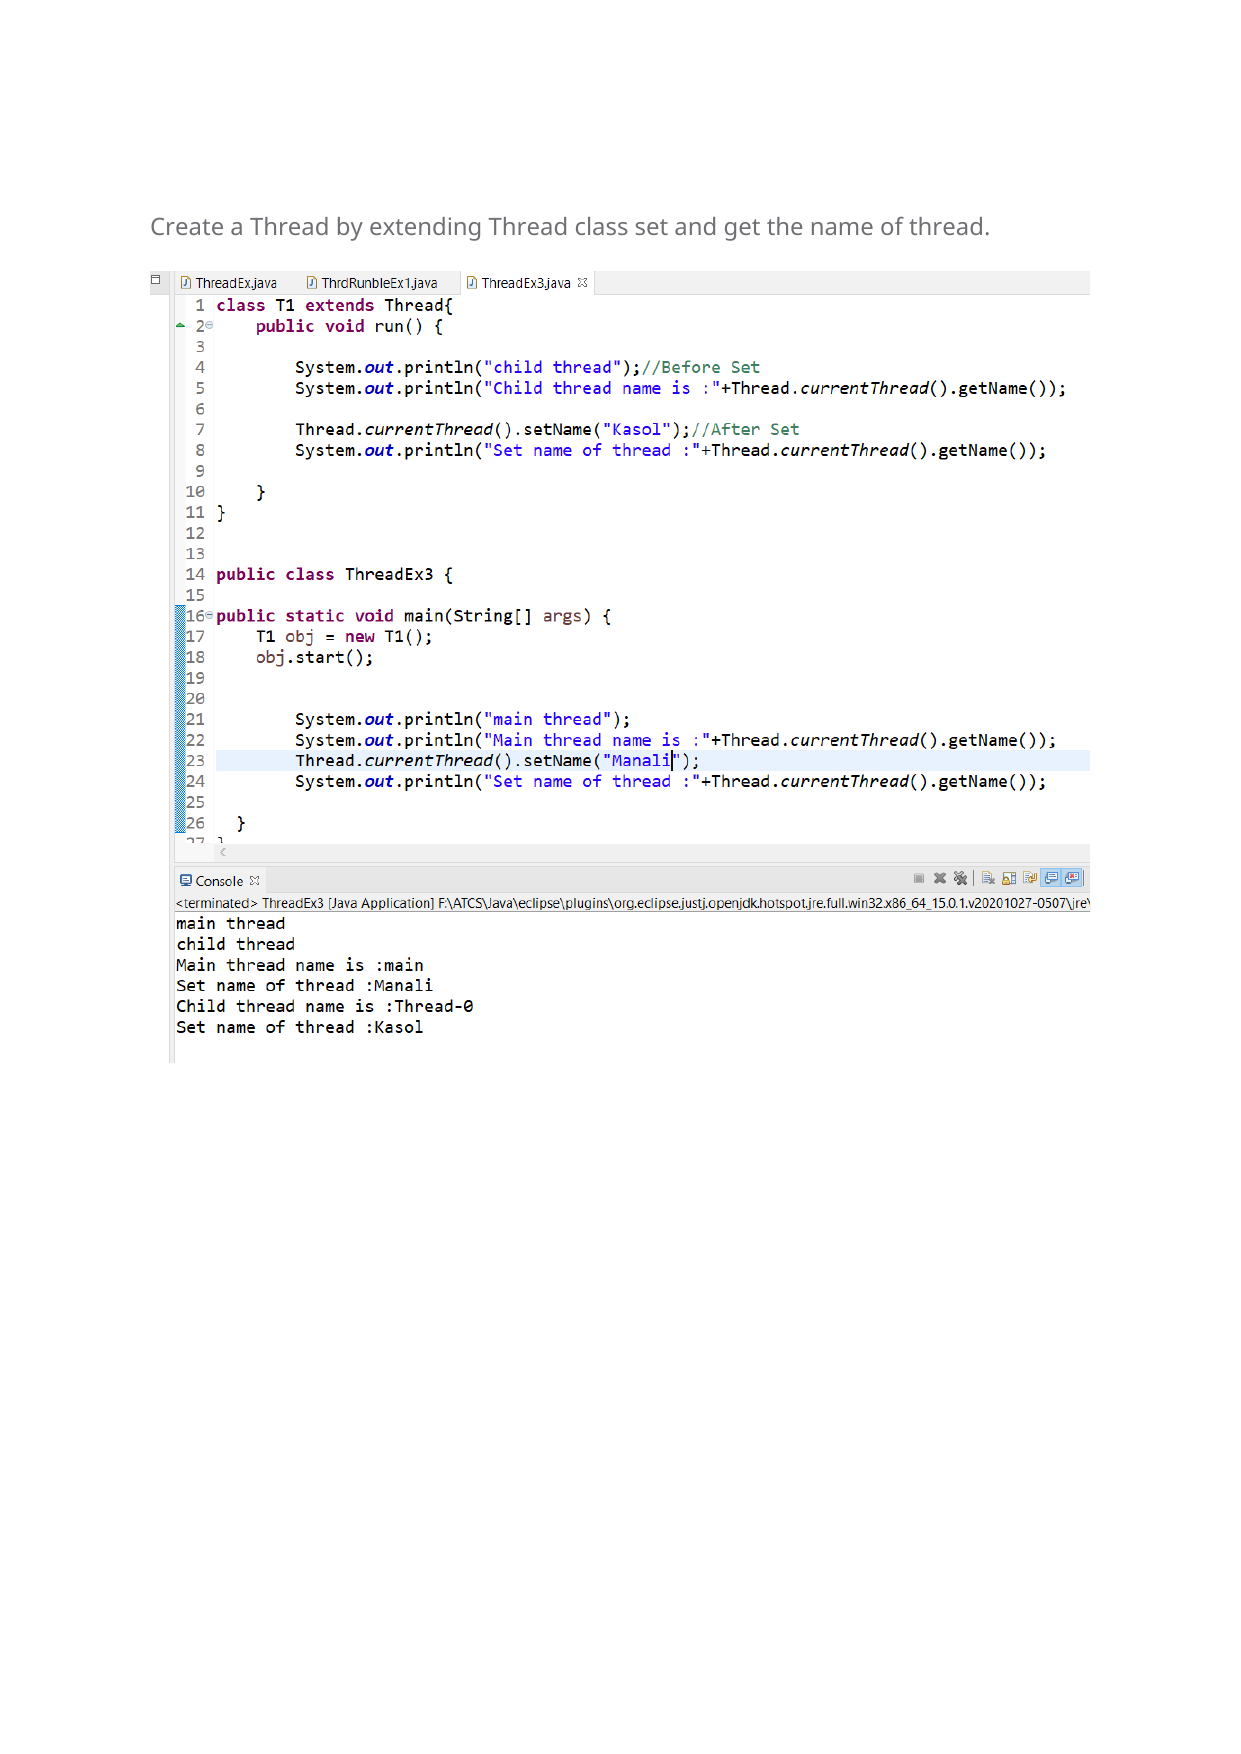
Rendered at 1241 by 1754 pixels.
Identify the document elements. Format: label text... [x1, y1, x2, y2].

text Create a Thread by extending Thread class set and get the name of thread. [150, 209, 1090, 242]
picture [150, 271, 1091, 1063]
